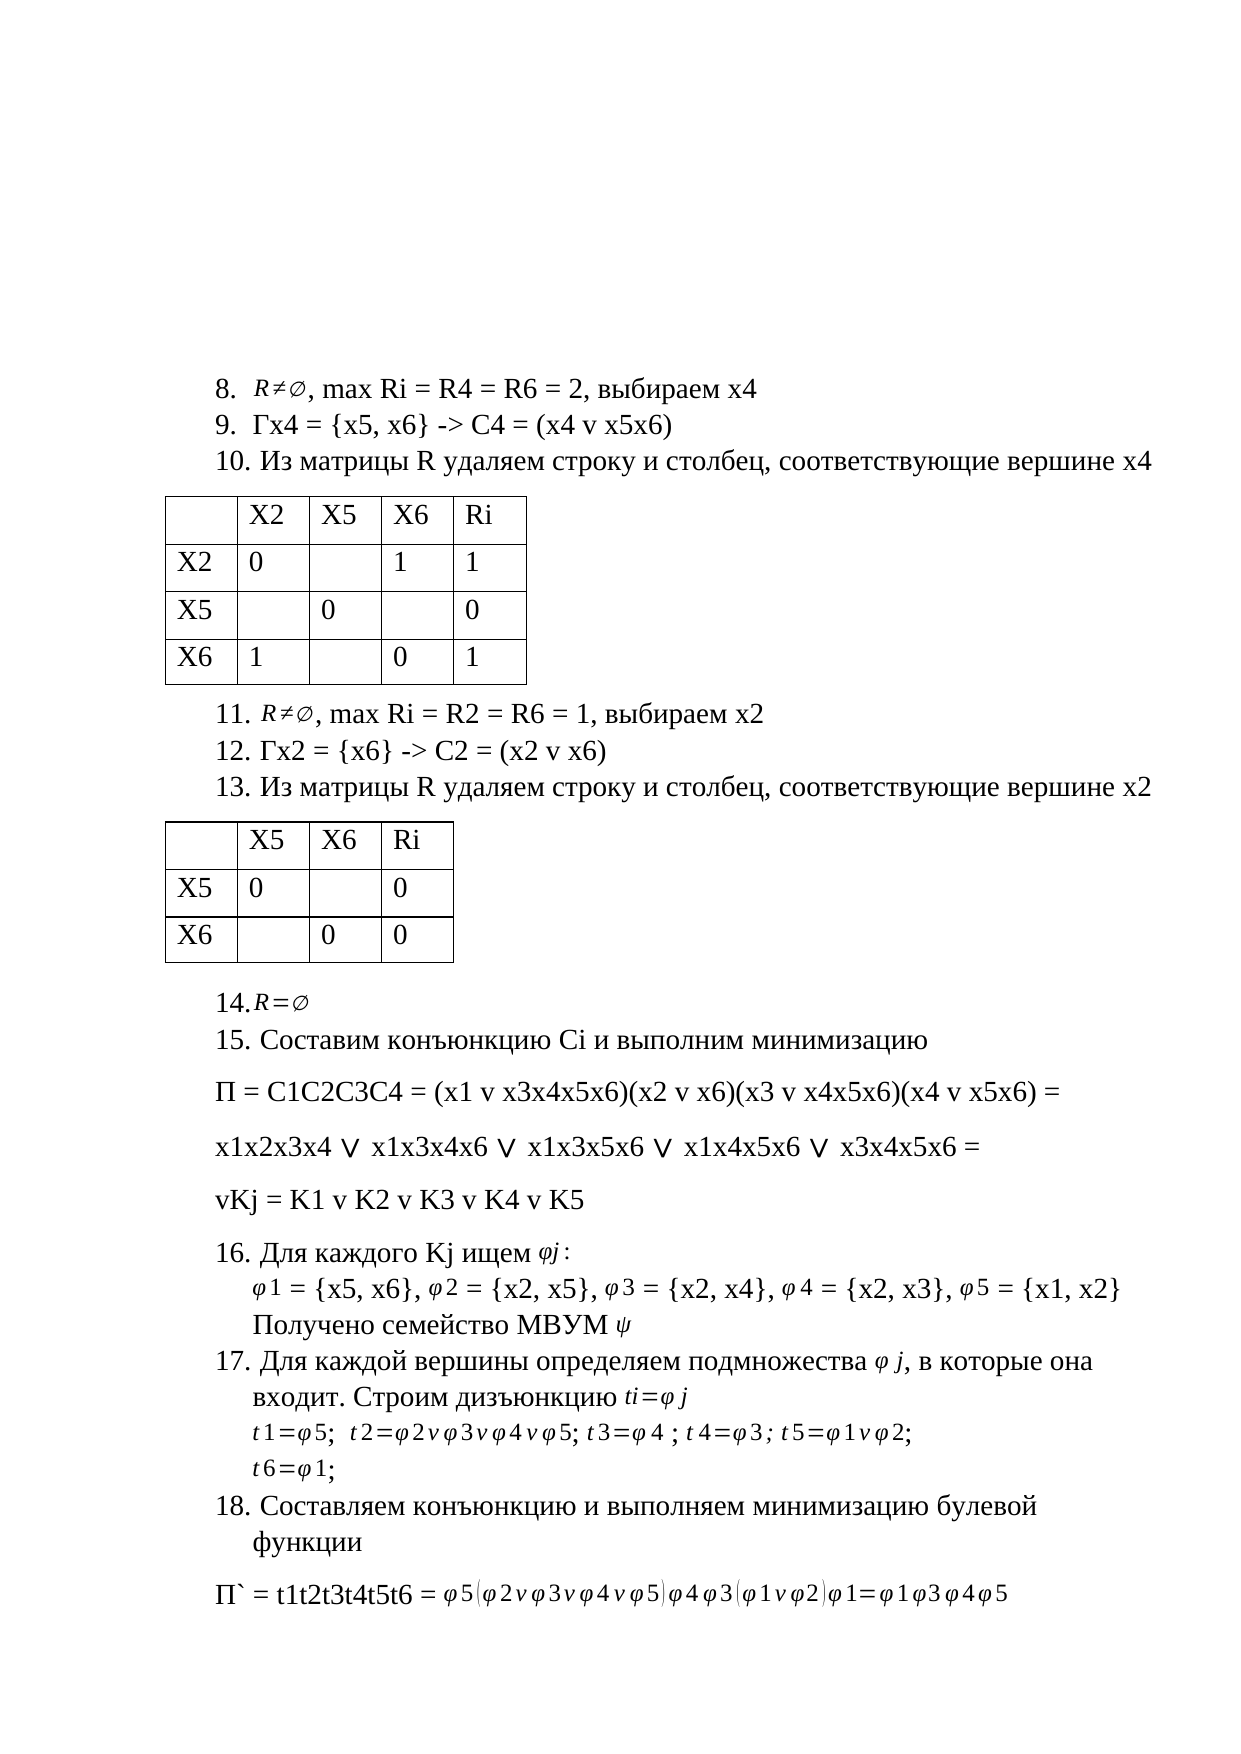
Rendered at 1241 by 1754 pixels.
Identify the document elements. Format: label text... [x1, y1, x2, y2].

list Гх4 = {x5, x6} -> C4 = (x4 v x5x6) [215, 407, 1152, 441]
table_cell 1 [454, 640, 526, 684]
text x1x2x3x4 ∨ x1x3x4x6 ∨ x1x3x5x6 ∨ x1x4x5x6 ∨ x3x4x5x6 = [215, 1127, 1152, 1163]
table_cell X6 [166, 640, 237, 684]
table_cell 0 [454, 592, 526, 638]
table_cell 0 [310, 918, 381, 962]
list = {x5, x6}, = {x2, x5}, = {x2, x4}, = {x2, x3}, = {x1, x2} [252, 1271, 1152, 1304]
table_header [166, 497, 237, 543]
table_header X6 [382, 497, 453, 543]
list Получено семейство МВУМ [252, 1307, 1152, 1341]
list ; [252, 1452, 1152, 1485]
list Для каждой вершины определяем подмножества , в которые она входит. Строим дизъюнкцию [215, 1343, 1152, 1413]
table_cell X6 [166, 918, 237, 962]
table_cell [310, 545, 381, 591]
table_header Ri [454, 497, 526, 543]
list Cоставим конъюнкцию Ci и выполним минимизацию [215, 1022, 1152, 1055]
table_header X2 [238, 497, 309, 543]
table_cell [382, 592, 453, 638]
table_cell 0 [238, 870, 309, 916]
list Составляем конъюнкцию и выполняем минимизацию булевой функции [215, 1488, 1152, 1558]
table_cell 1 [382, 545, 453, 591]
table_header X5 [238, 823, 309, 869]
list Из матрицы R удаляем строку и столбец, соответствующие вершине x4 [215, 443, 1152, 477]
table_cell [238, 918, 309, 962]
list Гх2 = {x6} -> C2 = (x2 v x6) [215, 733, 1152, 766]
table_header X6 [310, 823, 381, 869]
table_cell X5 [166, 870, 237, 916]
list Для каждого Kj ищем [215, 1235, 1152, 1268]
list , max Ri = R4 = R6 = 2, выбираем x4 [215, 371, 1152, 405]
text vKj = K1 v K2 v K3 v K4 v K5 [215, 1182, 1152, 1216]
table_cell 0 [382, 870, 453, 916]
table_cell [310, 870, 381, 916]
table_header [166, 823, 237, 869]
table_cell 1 [238, 640, 309, 684]
table_cell 1 [454, 545, 526, 591]
list ; ; ; ; [252, 1416, 1152, 1449]
list Из матрицы R удаляем строку и столбец, соответствующие вершине x2 [215, 769, 1152, 802]
table_cell 0 [238, 545, 309, 591]
table_cell X5 [166, 592, 237, 638]
text П` = t1t2t3t4t5t6 = [215, 1577, 1152, 1610]
table_cell [238, 592, 309, 638]
table_cell 0 [382, 640, 453, 684]
table_cell [310, 640, 381, 684]
table_header Ri [382, 823, 453, 869]
table_header X5 [310, 497, 381, 543]
list , max Ri = R2 = R6 = 1, выбираем x2 [215, 696, 1152, 730]
table_cell X2 [166, 545, 237, 591]
text П = С1С2С3С4 = (x1 v x3x4x5x6)(x2 v x6)(x3 v x4x5x6)(x4 v x5x6) = [215, 1074, 1152, 1108]
table_cell 0 [382, 918, 453, 962]
table_cell 0 [310, 592, 381, 638]
